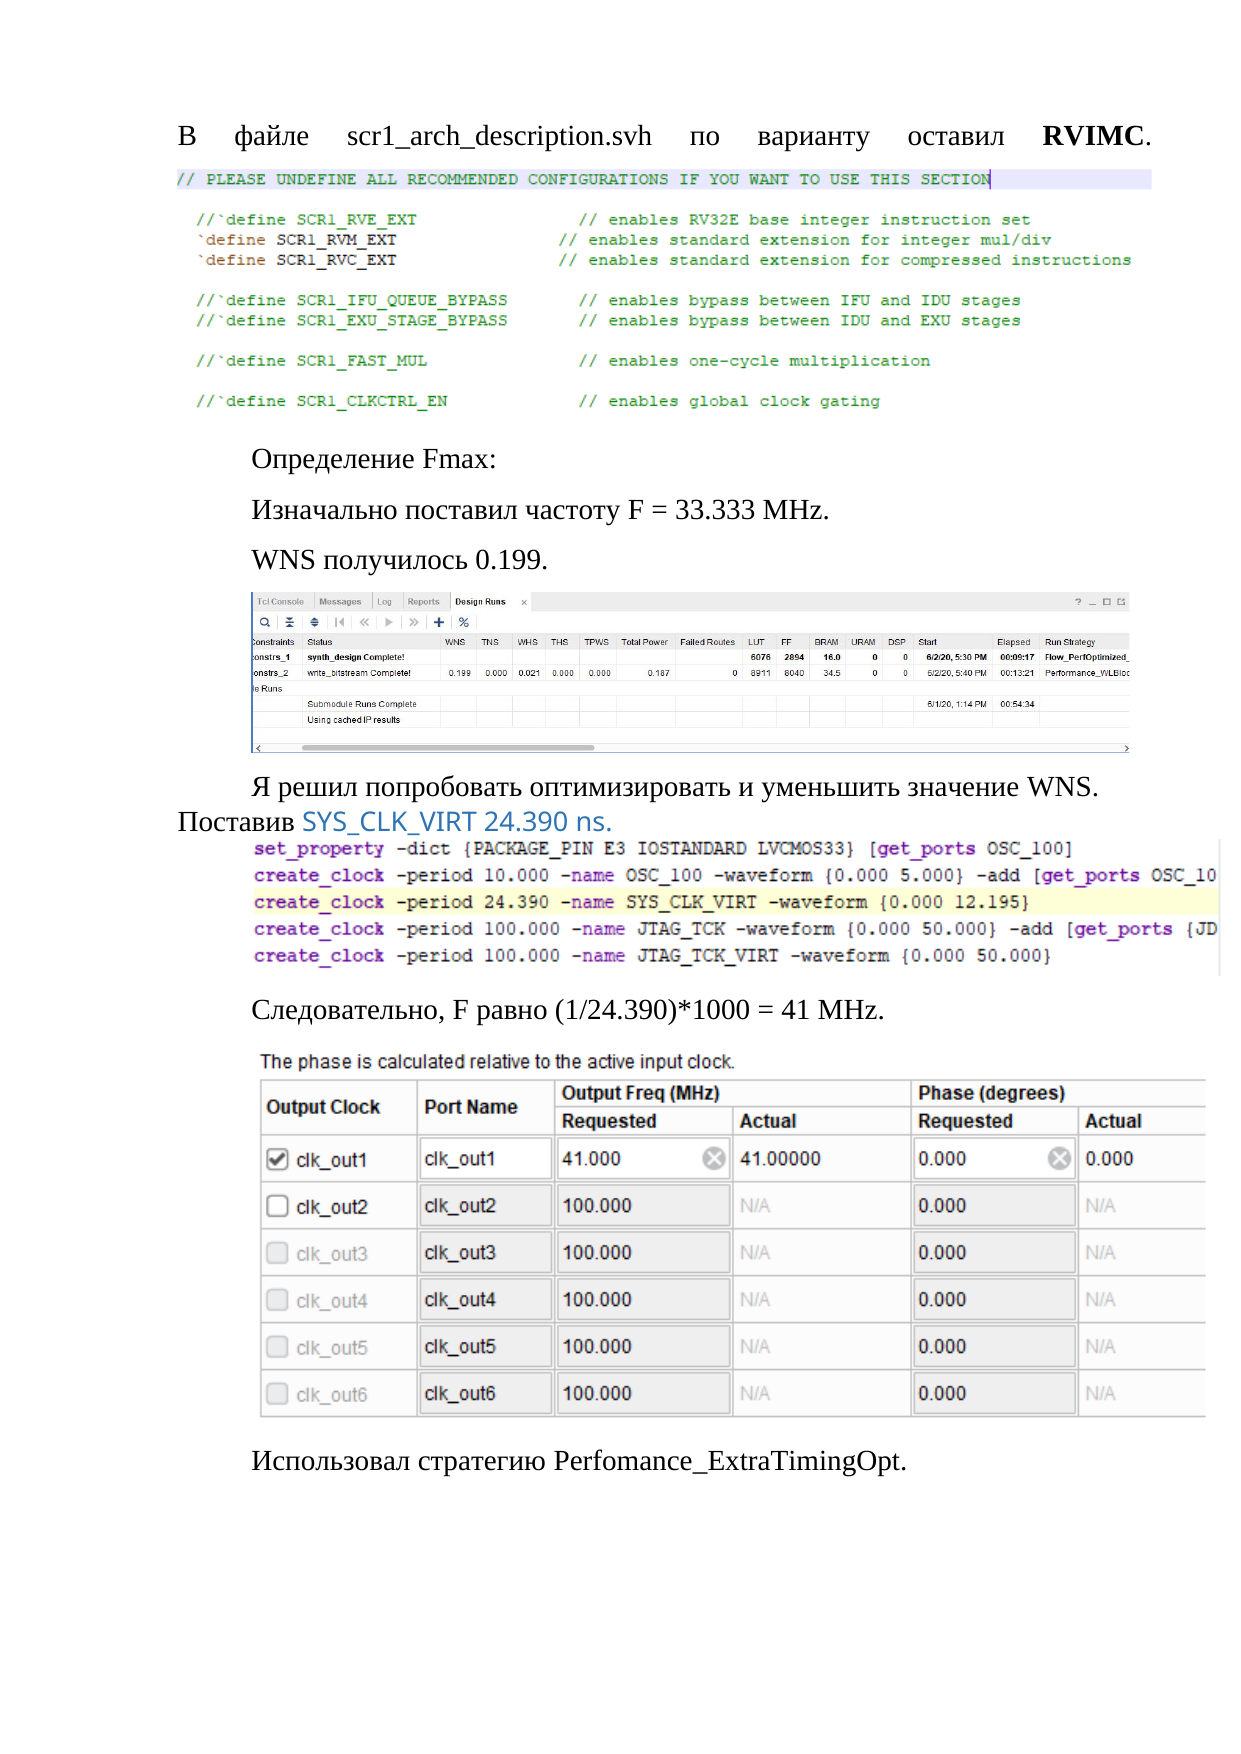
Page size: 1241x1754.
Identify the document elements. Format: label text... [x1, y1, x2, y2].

list Следовательно, F равно (1/24.390)*1000 = 41 MHz. [177, 992, 1152, 1026]
list WNS получилось 0.199. [177, 542, 1152, 576]
list Определение Fmax: [177, 442, 1152, 475]
picture [177, 168, 1152, 425]
text Я решил попробовать оптимизировать и уменьшить значение WNS. Поставив SYS_CLK_VIRT 24.390 ns. [177, 769, 1152, 839]
picture [251, 1042, 1206, 1427]
picture [251, 839, 1222, 976]
list Использовал стратегию Perfomance_ExtraTimingOpt. [177, 1443, 1152, 1477]
list Изначально поставил частоту F = 33.333 MHz. [177, 492, 1152, 526]
list В файле scr1_arch_description.svh по варианту оставил RVIМC. [177, 118, 1152, 168]
picture [251, 592, 1130, 753]
